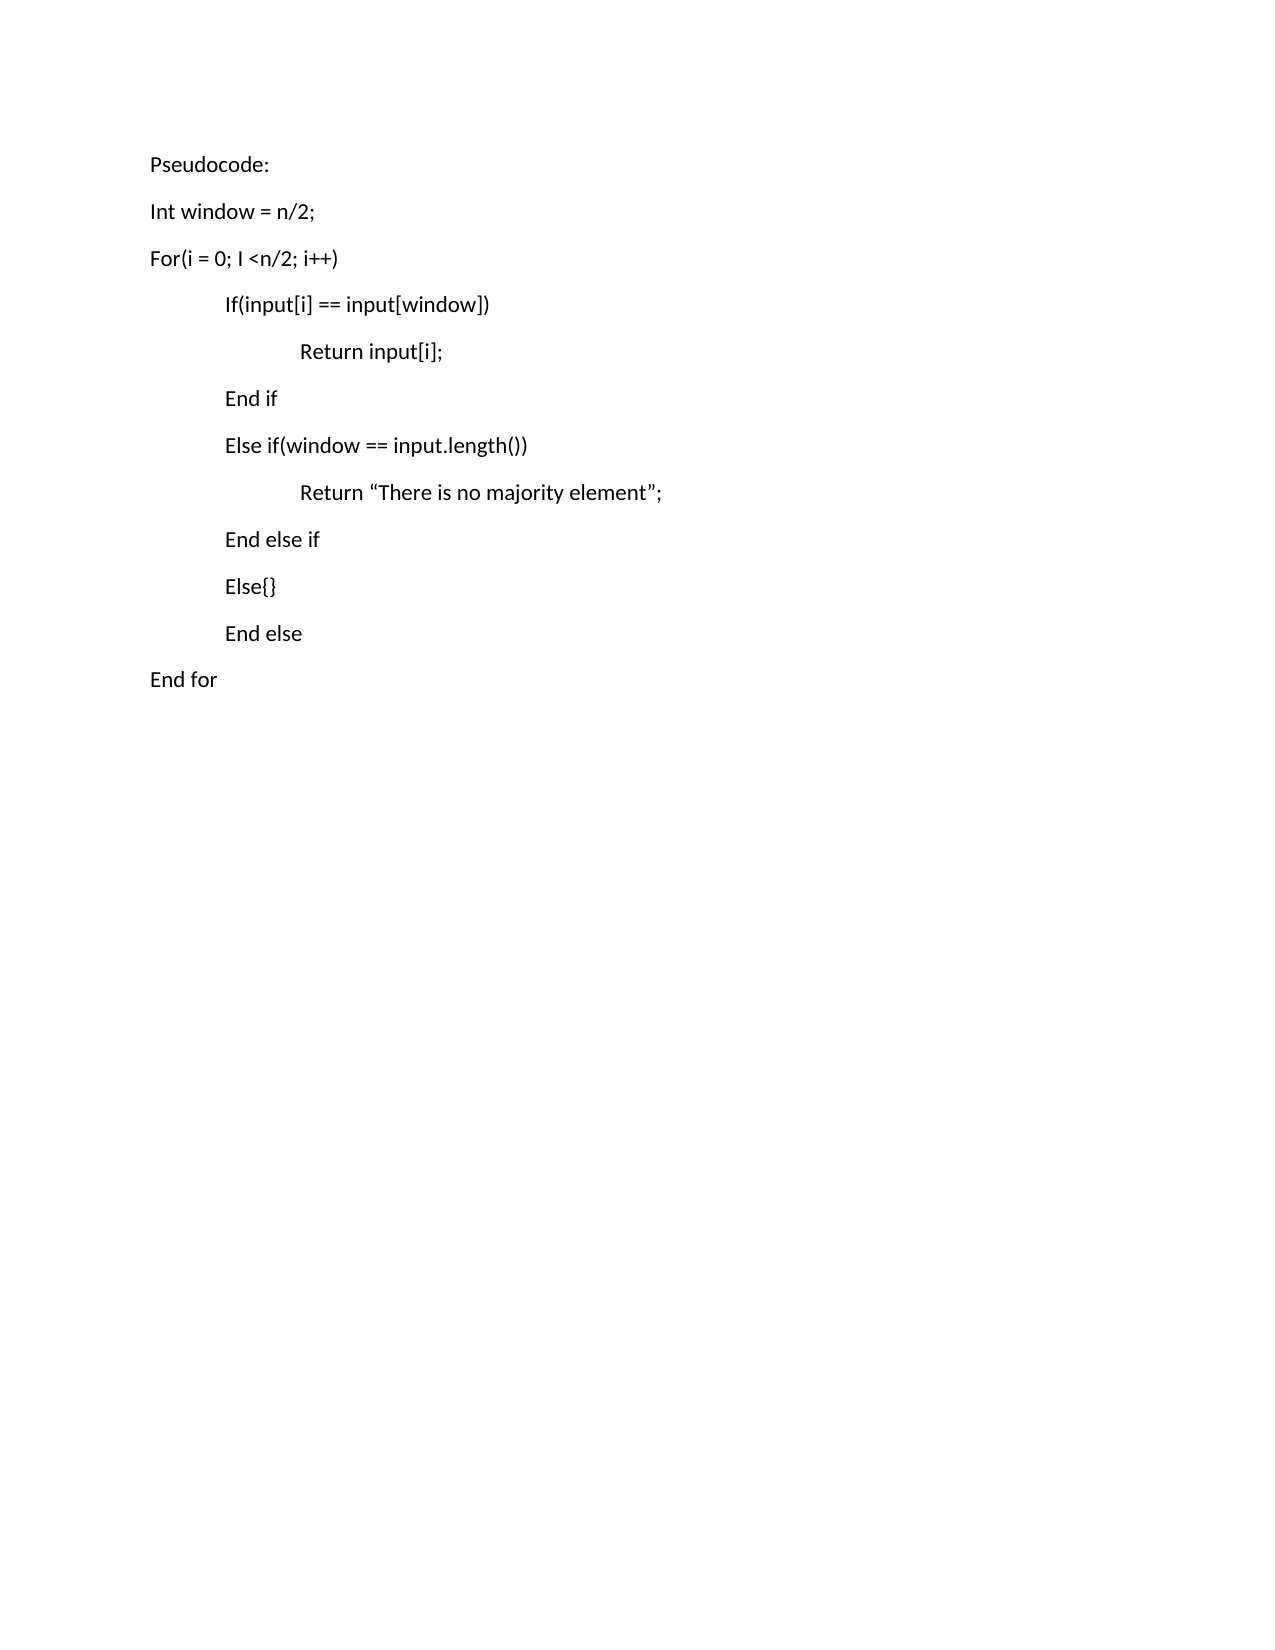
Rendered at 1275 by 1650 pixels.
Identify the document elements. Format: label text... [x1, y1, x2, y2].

text Return “There is no majority element”; [150, 478, 1125, 506]
text Pseudocode: [150, 150, 1125, 178]
text Else{} [150, 572, 1125, 600]
text End for [150, 666, 1125, 694]
text End else [150, 619, 1125, 647]
text If(input[i] == input[window]) [150, 291, 1125, 319]
text Return input[i]; [150, 337, 1125, 366]
text Else if(window == input.length()) [150, 431, 1125, 459]
text Int window = n/2; [150, 197, 1125, 225]
text End if [150, 384, 1125, 412]
text End else if [150, 525, 1125, 553]
text For(i = 0; I <n/2; i++) [150, 244, 1125, 272]
